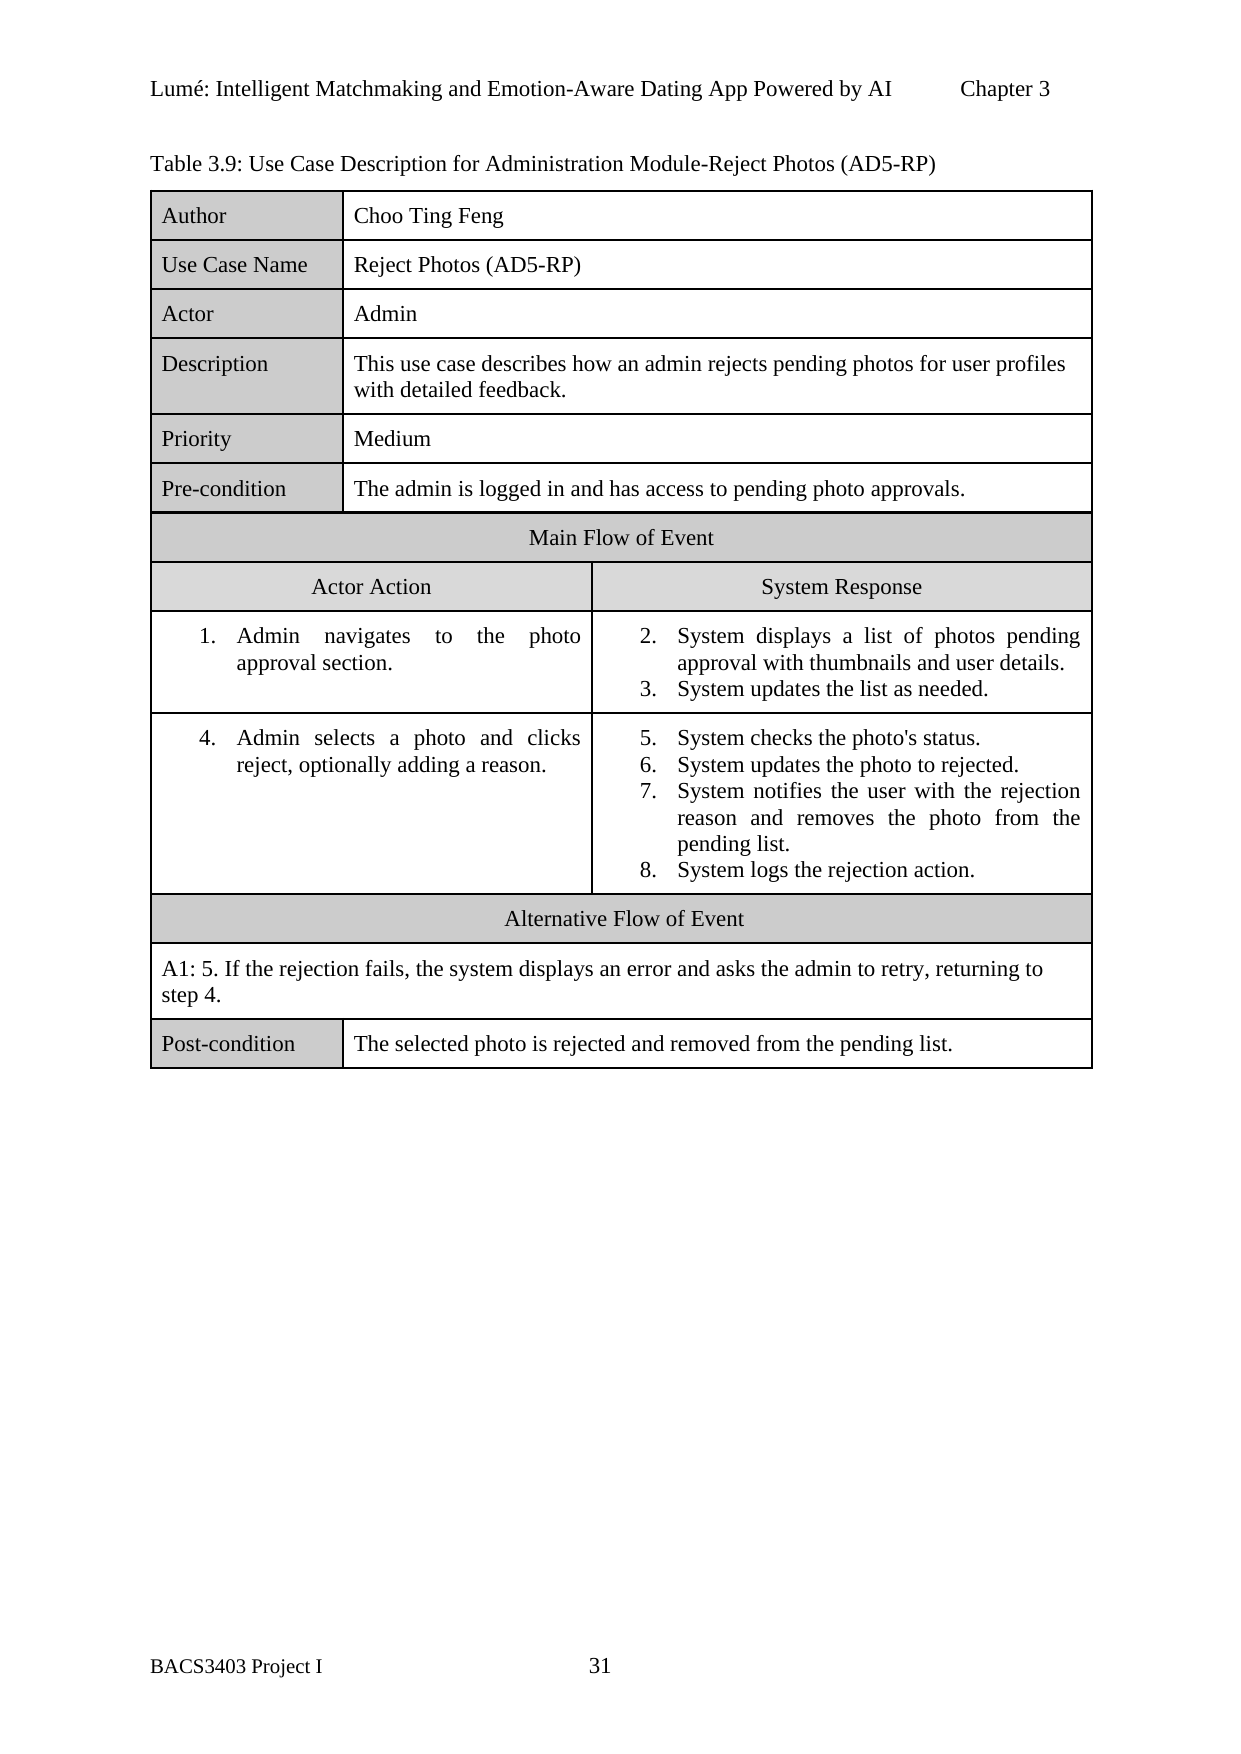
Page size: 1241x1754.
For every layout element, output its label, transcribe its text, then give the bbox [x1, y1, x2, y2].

text Table 3.9: Use Case Description for Administration Module-Reject Photos (AD5-RP) [150, 150, 1090, 176]
